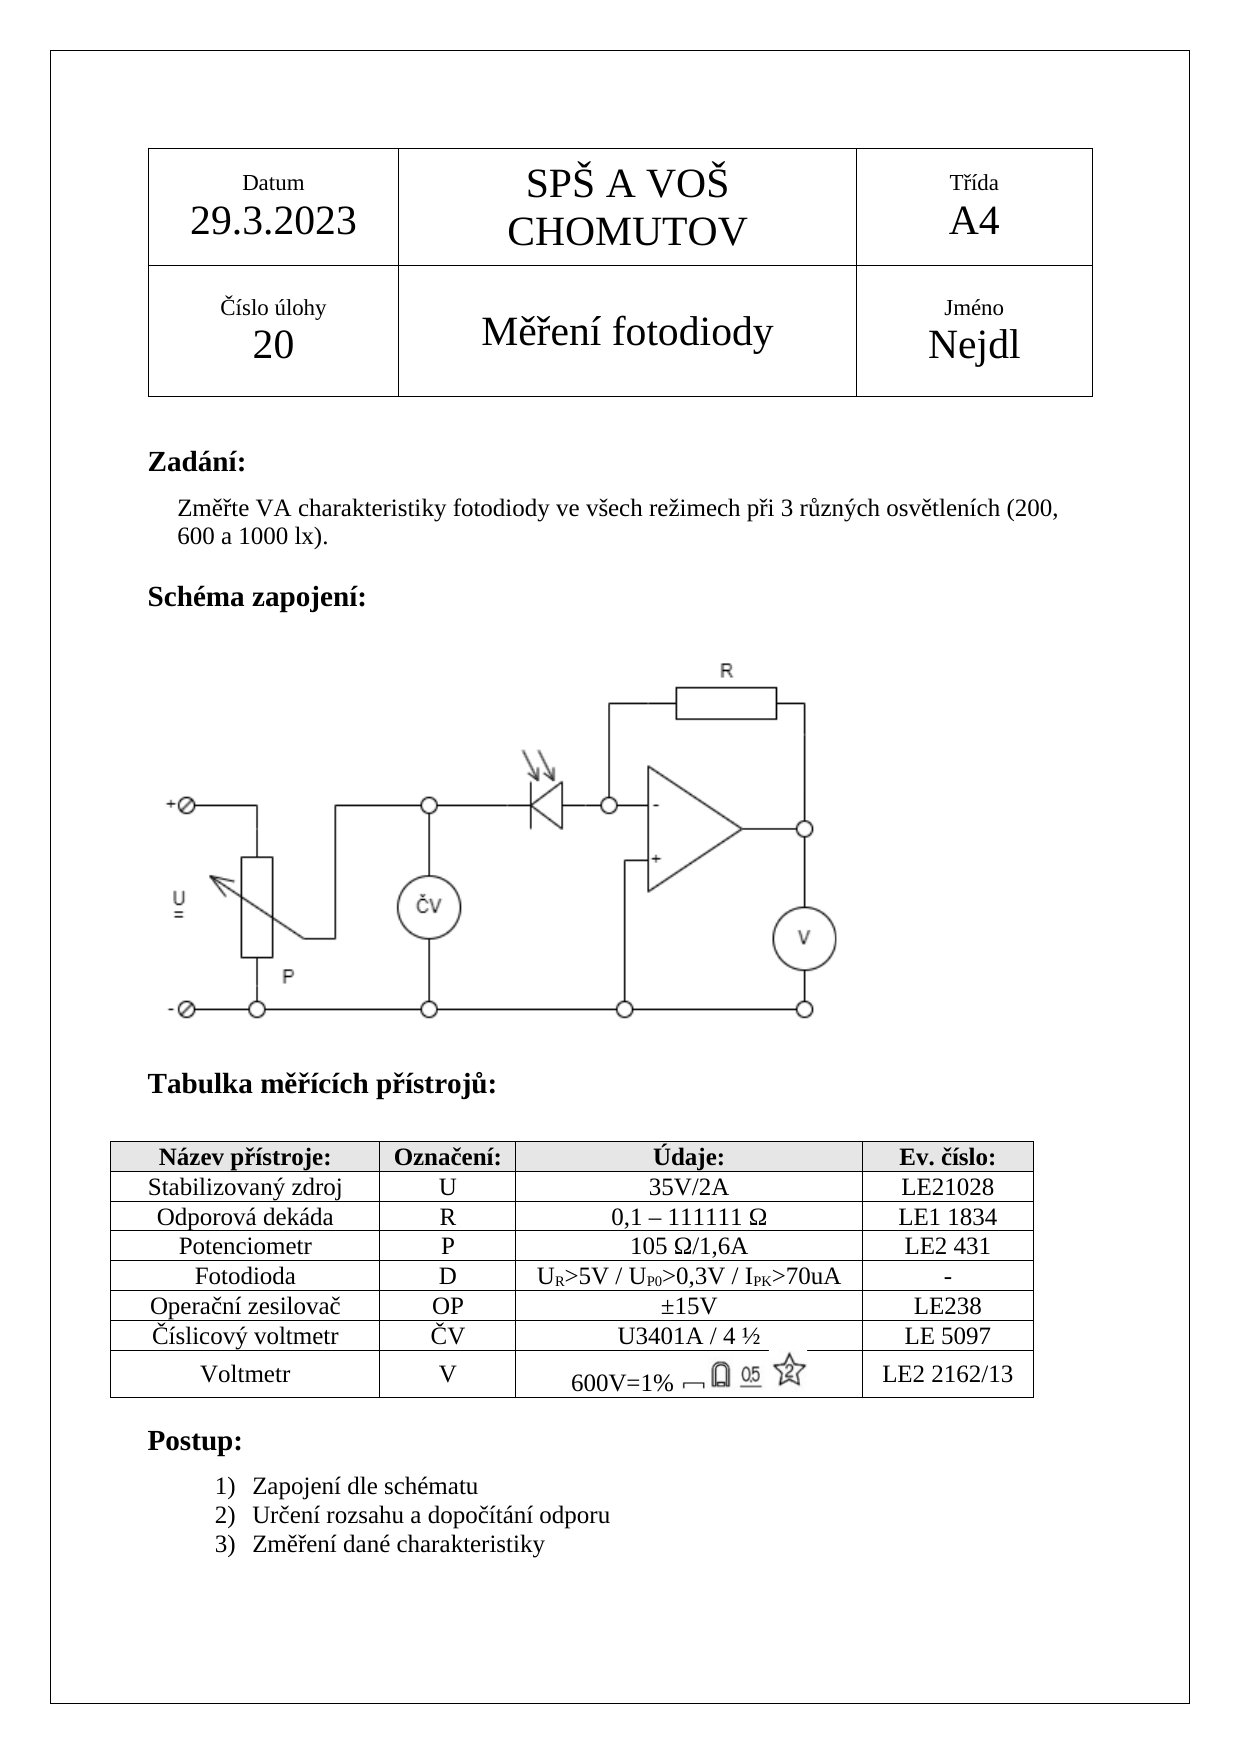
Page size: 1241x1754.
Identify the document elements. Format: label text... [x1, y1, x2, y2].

table_cell V [380, 1351, 515, 1397]
table_cell 0,1 – 111111 Ω [516, 1202, 862, 1230]
table_cell R [380, 1202, 515, 1230]
table_cell LE 5097 [863, 1321, 1033, 1349]
list Určení rozsahu a dopočítání odporu [214, 1500, 1093, 1529]
table_cell Operační zesilovač [111, 1291, 379, 1320]
table_cell Číslicový voltmetr [111, 1321, 379, 1349]
table_header Třída A4 [857, 149, 1092, 264]
table_cell LE1 1834 [863, 1202, 1033, 1230]
table_cell ±15V [516, 1291, 862, 1320]
table_cell Měření fotodiody [399, 266, 856, 396]
table_cell U [380, 1172, 515, 1201]
table_cell U3401A / 4 ½ [516, 1321, 862, 1349]
table_header Ev. číslo: [863, 1142, 1033, 1171]
table_cell 600V=1% [516, 1351, 862, 1397]
table_cell D [380, 1261, 515, 1290]
text Schéma zapojení: [147, 579, 1093, 613]
table_cell Fotodioda [111, 1261, 379, 1290]
table_cell Stabilizovaný zdroj [111, 1172, 379, 1201]
text Postup: [147, 1423, 1093, 1456]
table_cell Voltmetr [111, 1351, 379, 1397]
table_cell UR>5V / UP0>0,3V / IPK>70uA [516, 1261, 862, 1290]
table_cell Číslo úlohy 20 [149, 266, 398, 396]
picture [680, 1350, 808, 1392]
table_cell OP [380, 1291, 515, 1320]
picture [147, 648, 837, 1034]
table_cell ČV [380, 1321, 515, 1349]
table_cell Odporová dekáda [111, 1202, 379, 1230]
table_header Datum 29.3.2023 [149, 149, 398, 264]
text Zadání: [147, 444, 1093, 477]
table_cell LE2 2162/13 [863, 1351, 1033, 1397]
table_cell 105 Ω/1,6A [516, 1231, 862, 1260]
table_cell Jméno Nejdl [857, 266, 1092, 396]
table_header Označení: [380, 1142, 515, 1171]
table_cell LE2 431 [863, 1231, 1033, 1260]
table_cell LE238 [863, 1291, 1033, 1320]
table_header Údaje: [516, 1142, 862, 1171]
table_cell Potenciometr [111, 1231, 379, 1260]
list Změření dané charakteristiky [214, 1529, 1093, 1557]
table_cell 35V/2A [516, 1172, 862, 1201]
list Zapojení dle schématu [214, 1471, 1093, 1500]
text Tabulka měřících přístrojů: [147, 1067, 1093, 1100]
table_cell LE21028 [863, 1172, 1033, 1201]
table_header SPŠ A VOŠ CHOMUTOV [399, 149, 856, 264]
table_header Název přístroje: [111, 1142, 379, 1171]
text Změřte VA charakteristiky fotodiody ve všech režimech při 3 různých osvětleních (200, 600 a 1000 lx). [177, 493, 1093, 550]
table_cell - [863, 1261, 1033, 1290]
table_cell P [380, 1231, 515, 1260]
